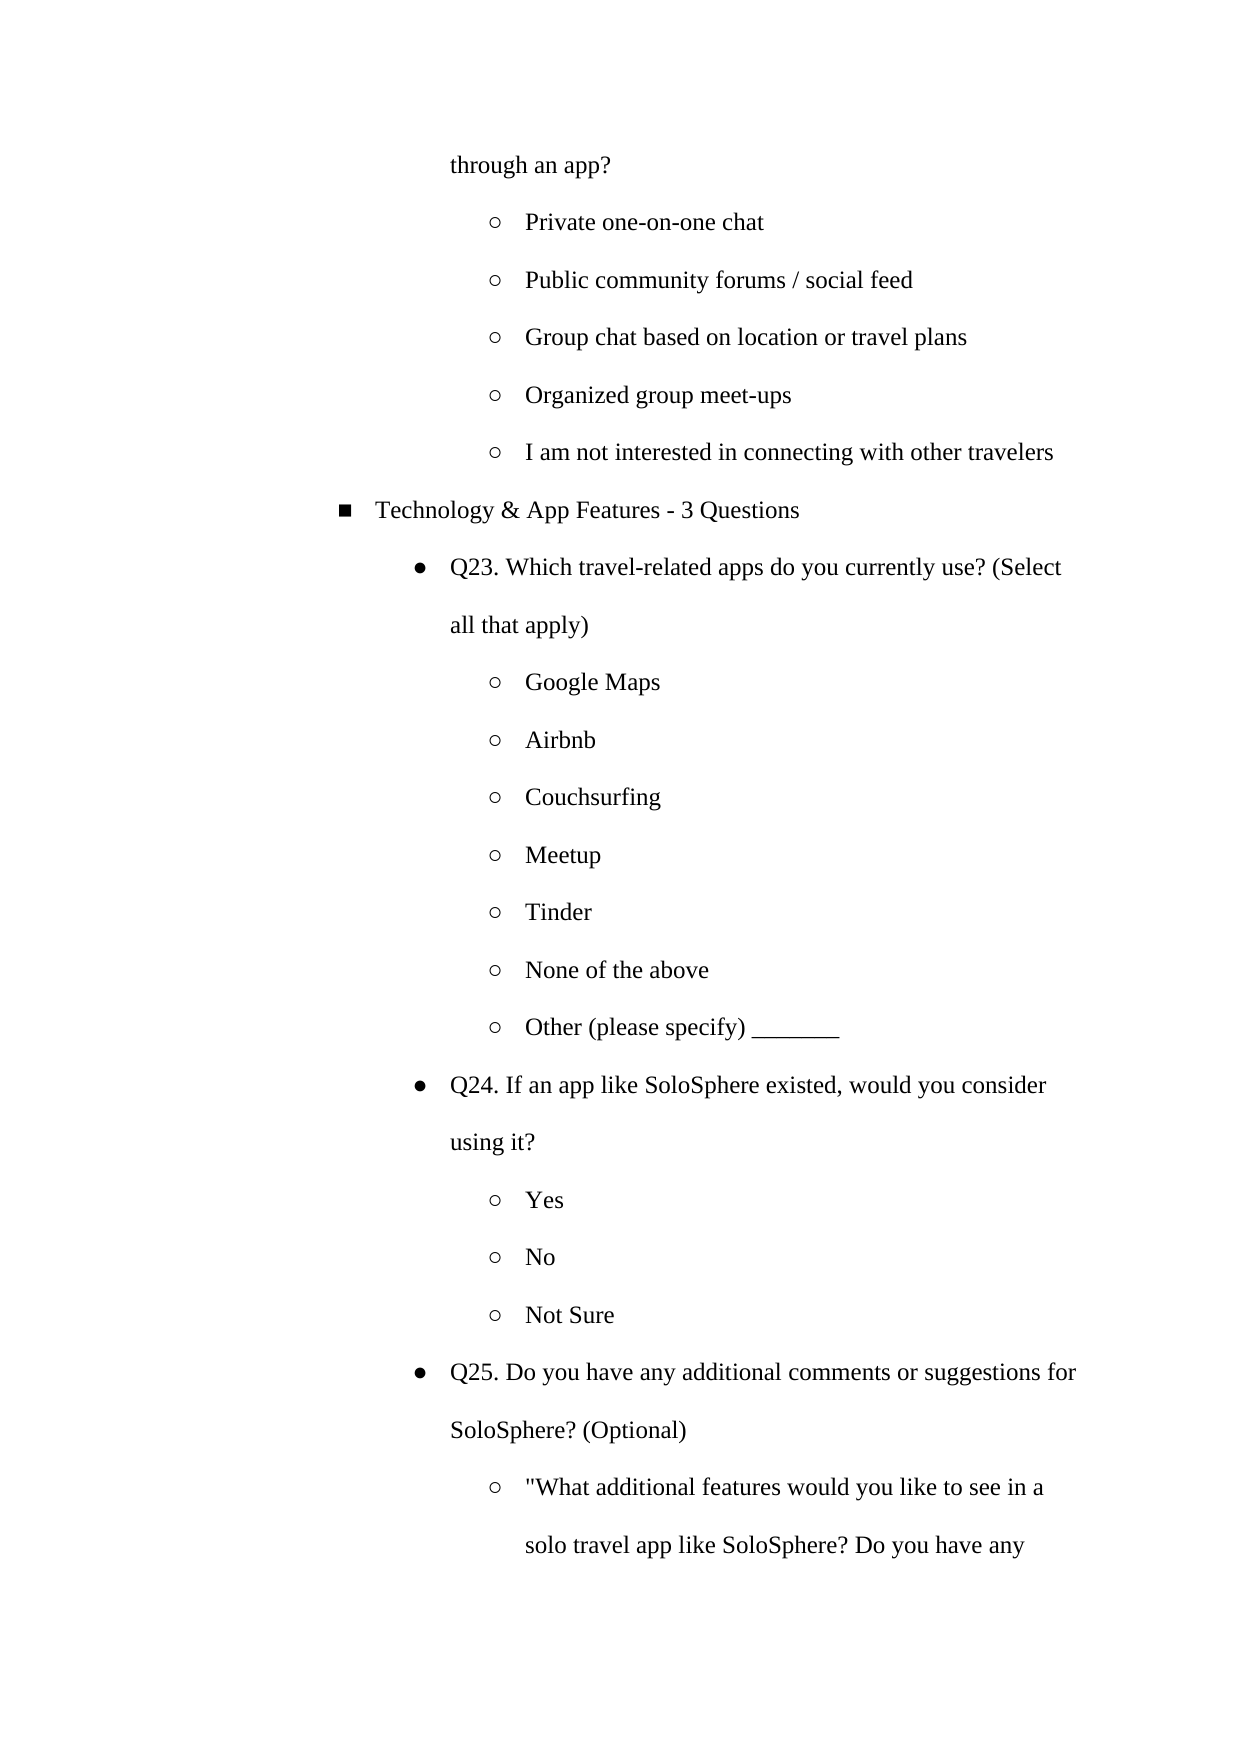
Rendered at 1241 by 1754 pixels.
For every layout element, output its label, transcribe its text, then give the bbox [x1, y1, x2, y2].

list Group chat based on location or travel plans [487, 322, 1090, 351]
list Not Sure [487, 1300, 1090, 1329]
list Airbnb [487, 725, 1090, 754]
list None of the above [487, 955, 1090, 984]
list Couchsurfing [487, 782, 1090, 811]
list Google Maps [487, 667, 1090, 696]
list Private one-on-one chat [487, 207, 1090, 236]
list Public community forums / social feed [487, 265, 1090, 294]
list Q24. If an app like SoloSphere existed, would you consider using it? [412, 1070, 1090, 1156]
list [487, 1472, 1090, 1559]
list Tinder [487, 897, 1090, 926]
list Other (please specify) _______ [487, 1012, 1090, 1041]
list I am not interested in connecting with other travelers [487, 437, 1090, 466]
list Organized group meet-ups [487, 380, 1090, 409]
list Q25. Do you have any additional comments or suggestions for SoloSphere? (Optional) [412, 1357, 1090, 1444]
list Technology & App Features - 3 Questions [337, 495, 1090, 524]
list Q22. How would you prefer to interact with other travelers through an app? [412, 150, 1090, 179]
list Yes [487, 1185, 1090, 1214]
list Q23. Which travel-related apps do you currently use? (Select all that apply) [412, 552, 1090, 639]
list No [487, 1242, 1090, 1271]
list Meetup [487, 840, 1090, 869]
